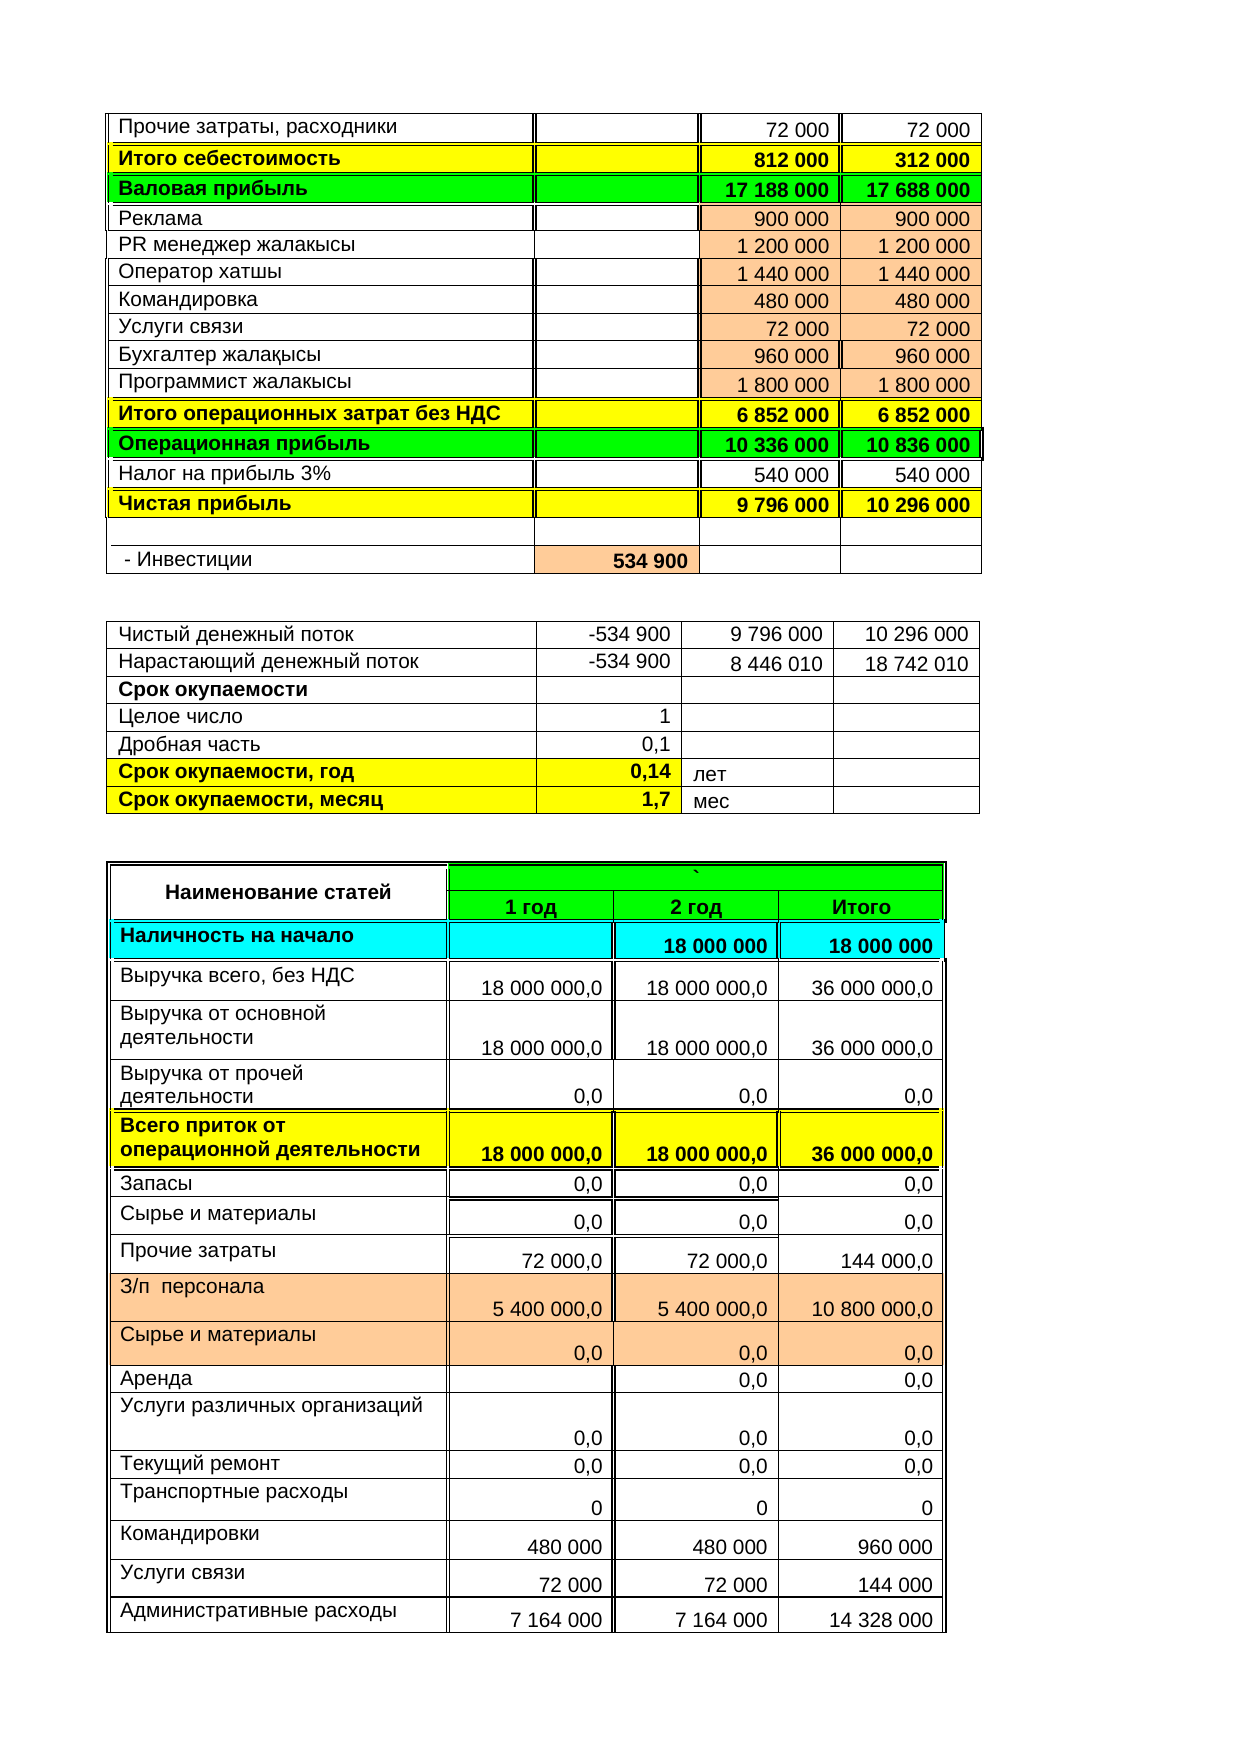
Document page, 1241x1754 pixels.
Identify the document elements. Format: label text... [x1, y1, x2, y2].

table_cell 18 000 000,0 [616, 962, 778, 1000]
table_cell лет [682, 759, 833, 786]
table_cell Наличность на начало [109, 919, 448, 958]
table_cell 0,0 [450, 1322, 613, 1365]
table_cell 36 000 000,0 [779, 958, 944, 1000]
table_cell [450, 923, 611, 958]
table_cell [537, 431, 697, 457]
table_cell З/п персонала [111, 1274, 446, 1321]
table_cell 0,0 [779, 1322, 942, 1365]
table_cell 0,0 [616, 1393, 778, 1450]
table_cell 0,0 [450, 1060, 613, 1108]
table_cell 0,0 [450, 1451, 611, 1478]
table_cell [537, 401, 697, 427]
table_cell 72 000 [843, 114, 981, 142]
table_cell Прочие затраты [111, 1235, 446, 1273]
table_cell 17 188 000 [702, 176, 838, 202]
table_cell 0,0 [616, 1171, 778, 1196]
table_cell 0,0 [614, 1060, 778, 1108]
table_cell Услуги связи [111, 1560, 446, 1596]
table_cell Нарастающий денежный поток [107, 649, 536, 676]
table_cell 534 900 [535, 546, 699, 573]
table_cell Выручка от основной деятельности [111, 1001, 446, 1059]
table_cell Оператор хатшы [109, 259, 532, 285]
table_cell 0,0 [450, 1171, 611, 1196]
table_cell 0,0 [779, 1366, 942, 1392]
table_cell [834, 759, 979, 786]
table_cell [537, 176, 697, 202]
table_cell [537, 314, 697, 340]
table_cell 72 000 [702, 314, 840, 340]
table_cell [841, 518, 981, 545]
table_cell Всего приток от операционной деятельности [109, 1108, 448, 1166]
table_cell - Инвестиции [107, 545, 534, 573]
table_cell 7 164 000 [450, 1598, 611, 1632]
table_cell 540 000 [843, 461, 981, 487]
table_header 10 296 000 [834, 622, 979, 648]
table_cell Срок окупаемости, год [107, 759, 536, 786]
table_cell 10 800 000,0 [779, 1274, 942, 1321]
table_cell 960 000 [779, 1521, 942, 1559]
table_cell 10 836 000 [843, 431, 979, 457]
table_cell 10 296 000 [843, 491, 981, 517]
table_cell 18 000 000,0 [450, 1001, 611, 1059]
table_cell Сырье и материалы [111, 1322, 446, 1365]
table_cell [834, 732, 979, 758]
table_cell [700, 518, 840, 545]
table_cell 18 000 000,0 [616, 1113, 776, 1166]
table_cell 9 796 000 [702, 491, 838, 517]
table_cell 72 000,0 [450, 1238, 611, 1273]
table_cell 5 400 000,0 [450, 1274, 611, 1321]
table_cell Прочие затраты, расходники [109, 114, 532, 142]
table_cell [700, 546, 840, 573]
table_cell 0 [779, 1479, 942, 1520]
table_cell Программист жалакысы [109, 369, 532, 397]
table_cell 14 328 000 [779, 1598, 942, 1632]
table_cell 480 000 [841, 286, 981, 313]
table_cell Итого [779, 891, 942, 919]
table_cell 18 000 000,0 [616, 1001, 778, 1059]
table_cell 18 000 000 [616, 923, 776, 958]
table_cell [834, 677, 979, 703]
table_cell 72 000 [450, 1560, 611, 1596]
table_cell Дробная часть [107, 732, 536, 758]
table_cell 1 [537, 704, 681, 731]
table_cell 72 000,0 [616, 1238, 778, 1273]
table_cell Налог на прибыль 3% [107, 457, 534, 487]
table_cell Срок окупаемости [107, 677, 536, 703]
table_cell [834, 704, 979, 731]
table_cell [841, 546, 981, 573]
table_cell [537, 259, 697, 285]
table_cell [537, 369, 697, 397]
table_cell 0 [616, 1479, 778, 1520]
table_cell 1 440 000 [841, 259, 981, 285]
table_cell [682, 732, 833, 758]
table_cell 1 год [450, 891, 613, 919]
table_cell Транспортные расходы [111, 1479, 446, 1520]
table_cell 1,7 [537, 787, 681, 813]
table_cell 312 000 [843, 146, 981, 172]
table_cell 0,0 [779, 1197, 942, 1233]
table_header -534 900 [537, 622, 681, 648]
table_cell мес [682, 787, 833, 813]
table_cell 960 000 [843, 341, 981, 368]
table_cell 7 164 000 [616, 1598, 778, 1632]
table_cell PR менеджер жалакысы [107, 230, 534, 258]
table_cell [537, 114, 697, 142]
table_cell 0,0 [616, 1201, 778, 1233]
table_cell Командировка [109, 286, 532, 313]
table_cell Чистая прибыль [107, 487, 534, 517]
table_cell 1 200 000 [700, 231, 840, 258]
table_cell 480 000 [616, 1521, 778, 1559]
table_cell 5 400 000,0 [616, 1274, 778, 1321]
table_cell Операционная прибыль [107, 427, 534, 457]
table_cell [535, 231, 699, 258]
table_cell Валовая прибыль [107, 172, 534, 202]
table_cell [537, 286, 697, 313]
table_cell Сырье и материалы [111, 1197, 446, 1233]
table_cell -534 900 [537, 649, 681, 676]
table_header 9 796 000 [682, 622, 833, 648]
table_cell Срок окупаемости, месяц [107, 787, 536, 813]
table_cell 0 [450, 1479, 611, 1520]
table_cell Услуги связи [109, 314, 532, 340]
table_cell Аренда [111, 1366, 446, 1392]
table_header Чистый денежный поток [107, 622, 536, 648]
table_cell 1 800 000 [702, 369, 840, 397]
table_cell 72 000 [702, 114, 838, 142]
table_cell 36 000 000,0 [779, 1108, 944, 1166]
table_cell [537, 491, 697, 517]
table_cell 72 000 [616, 1560, 778, 1596]
table_cell [537, 461, 697, 487]
table_cell 0,0 [450, 1201, 611, 1233]
table_cell 0,0 [779, 1451, 942, 1478]
table_cell 18 000 000,0 [450, 962, 611, 1000]
table_cell Запасы [109, 1166, 448, 1196]
table_cell [537, 341, 697, 368]
table_header ` [448, 865, 942, 890]
table_cell 144 000,0 [779, 1235, 942, 1273]
table_cell 18 000 000,0 [450, 1113, 611, 1166]
table_cell 480 000 [450, 1521, 611, 1559]
table_cell 6 852 000 [702, 401, 838, 427]
table_cell [537, 206, 697, 230]
table_cell [537, 146, 697, 172]
table_cell 72 000 [841, 314, 981, 340]
table_cell 1 200 000 [841, 231, 981, 258]
table_cell 10 336 000 [702, 431, 838, 457]
table_cell [107, 517, 534, 545]
table_cell 480 000 [702, 286, 840, 313]
table_cell [682, 677, 833, 703]
table_cell 0,0 [779, 1166, 944, 1196]
table_cell 0,0 [616, 1366, 778, 1392]
table_cell 6 852 000 [843, 401, 981, 427]
table_cell 900 000 [841, 206, 981, 230]
table_cell Итого операционных затрат без НДС [107, 397, 534, 427]
table_cell Административные расходы [111, 1598, 446, 1632]
table_cell 36 000 000,0 [779, 1001, 942, 1059]
table_cell [682, 704, 833, 731]
table_cell 1 800 000 [841, 369, 981, 397]
table_cell 0,0 [614, 1322, 778, 1365]
table_cell Реклама [107, 202, 534, 230]
table_cell 0,0 [779, 1060, 942, 1108]
table_cell 17 688 000 [843, 176, 981, 202]
table_cell 0,0 [616, 1451, 778, 1478]
table_cell Бухгалтер жалақысы [109, 341, 532, 368]
table_cell Текущий ремонт [111, 1451, 446, 1478]
table_cell 540 000 [702, 461, 838, 487]
table_cell Выручка от прочей деятельности [111, 1060, 446, 1108]
table_cell Целое число [107, 704, 536, 731]
table_cell 1 440 000 [702, 259, 840, 285]
table_cell 8 446 010 [682, 649, 833, 676]
table_cell 0,1 [537, 732, 681, 758]
table_cell 144 000 [779, 1560, 942, 1596]
table_cell 0,14 [537, 759, 681, 786]
table_cell [535, 518, 699, 545]
table_cell 0,0 [779, 1393, 942, 1450]
table_cell 18 000 000 [779, 919, 944, 958]
table_cell Выручка всего, без НДС [109, 958, 448, 1000]
table_cell Итого себестоимость [107, 142, 534, 172]
table_cell 0,0 [450, 1393, 611, 1450]
table_cell [834, 787, 979, 813]
table_cell 18 742 010 [834, 649, 979, 676]
table_cell [537, 677, 681, 703]
table_cell 960 000 [702, 341, 838, 368]
table_cell Командировки [111, 1521, 446, 1559]
table_cell [450, 1366, 611, 1392]
table_cell 900 000 [702, 206, 840, 230]
table_cell 2 год [614, 891, 778, 919]
table_cell Услуги различных организаций [111, 1393, 446, 1450]
table_cell 812 000 [702, 146, 838, 172]
table_header Наименование статей [109, 863, 448, 919]
